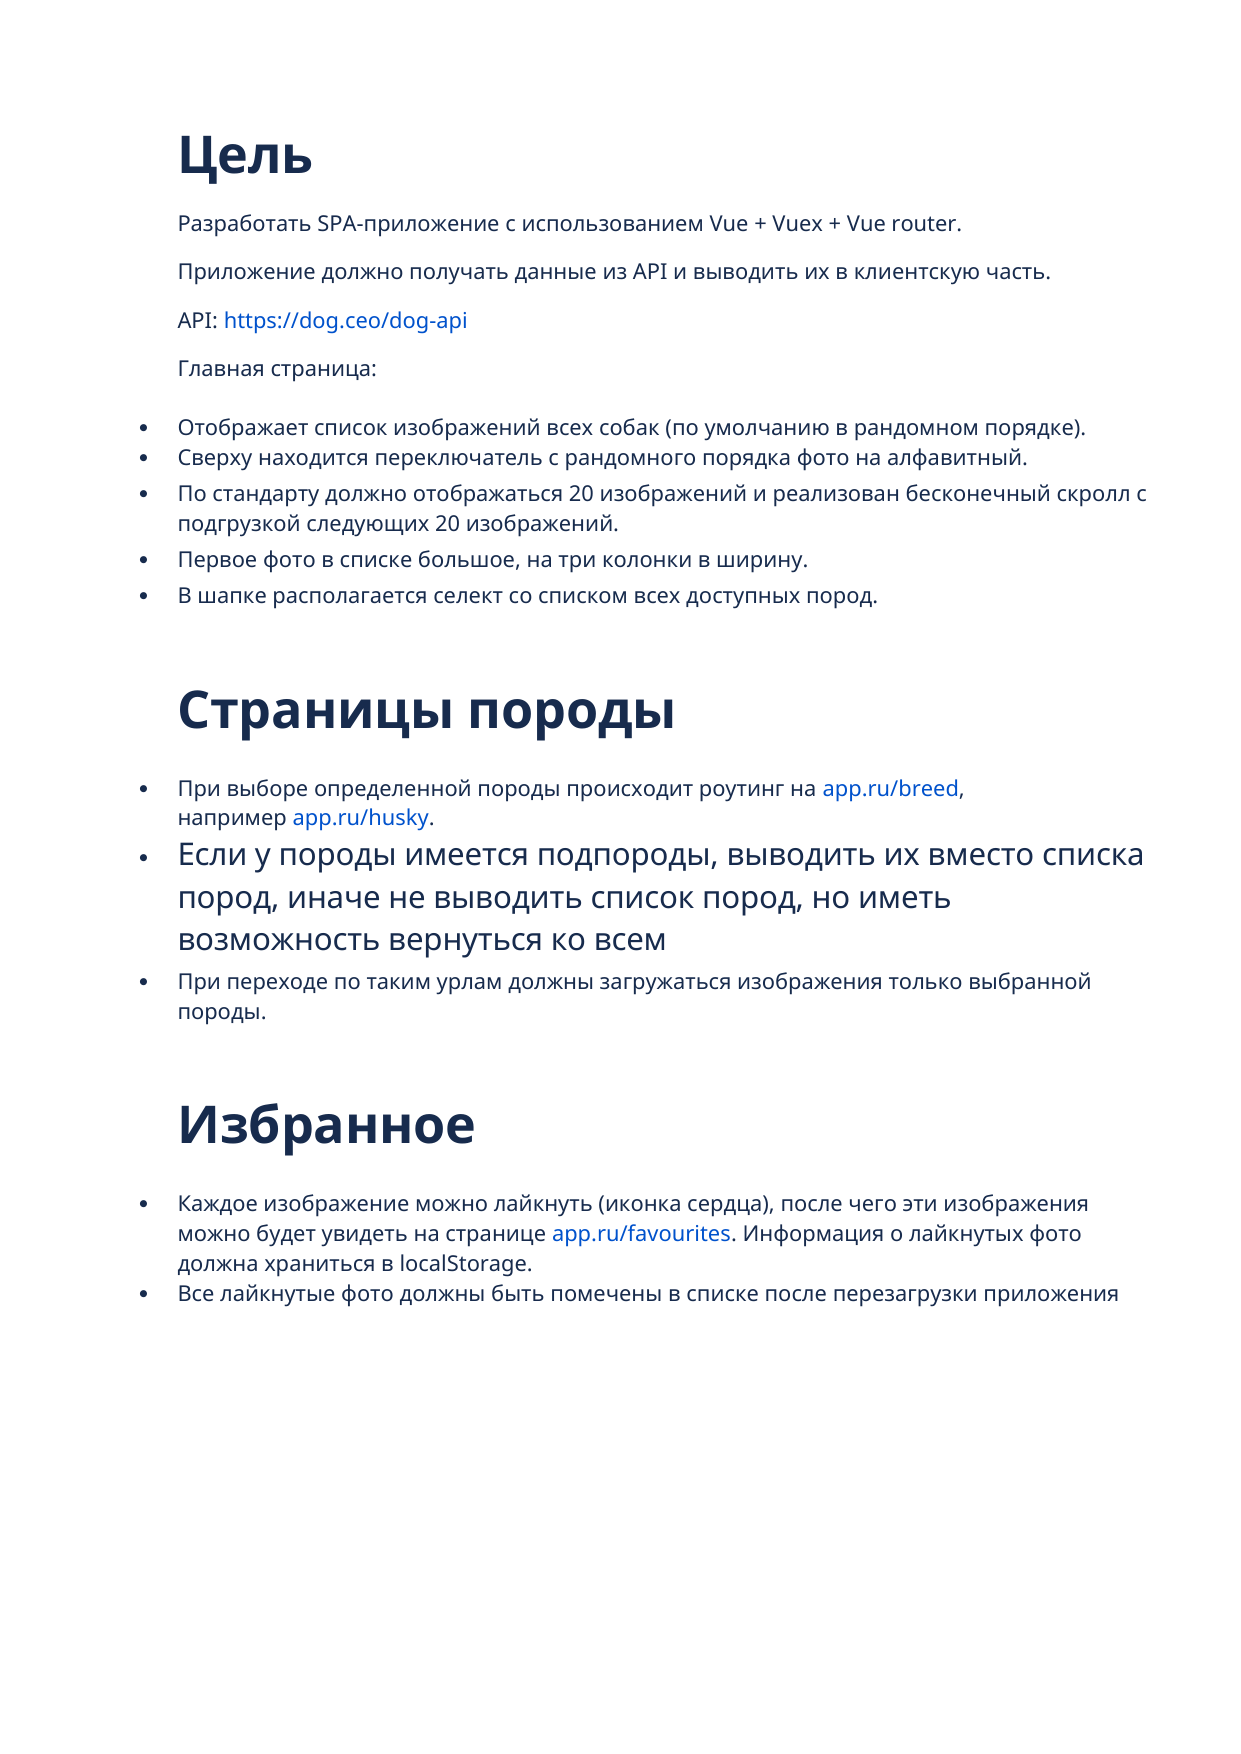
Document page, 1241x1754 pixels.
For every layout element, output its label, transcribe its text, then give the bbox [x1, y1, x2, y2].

text Цель [177, 118, 1152, 189]
list При выборе определенной породы происходит роутинг на app.ru/breed, например app.ru/husky. [140, 772, 1152, 832]
list Все лайкнутые фото должны быть помечены в списке после перезагрузки приложения [140, 1278, 1152, 1307]
text Страницы породы [177, 672, 1152, 743]
list Первое фото в списке большое, на три колонки в ширину. [140, 544, 1152, 574]
text Приложение должно получать данные из API и выводить их в клиентскую часть. [177, 256, 1152, 286]
text Избранное [177, 1088, 1152, 1159]
text Главная страница: [177, 353, 1152, 383]
text API: https://dog.ceo/dog-api [177, 305, 1152, 335]
list Каждое изображение можно лайкнуть (иконка сердца), после чего эти изображения можно будет увидеть на странице app.ru/favourites. Информация о лайкнутых фото должна храниться в localStorage. [140, 1188, 1152, 1278]
list Отображает список изображений всех собак (по умолчанию в рандомном порядке). [140, 412, 1152, 442]
list В шапке располагается селект со списком всех доступных пород. [140, 580, 1152, 610]
list Если у породы имеется подпороды, выводить их вместо списка пород, иначе не выводить список пород, но иметь возможность вернуться ко всем [140, 832, 1152, 960]
text Разработать SPA-приложение с использованием Vue + Vuex + Vue router. [177, 208, 1152, 238]
list При переходе по таким урлам должны загружаться изображения только выбранной породы. [140, 966, 1152, 1026]
list По стандарту должно отображаться 20 изображений и реализован бесконечный скролл с подгрузкой следующих 20 изображений. [140, 478, 1152, 538]
list Сверху находится переключатель с рандомного порядка фото на алфавитный. [140, 442, 1152, 472]
